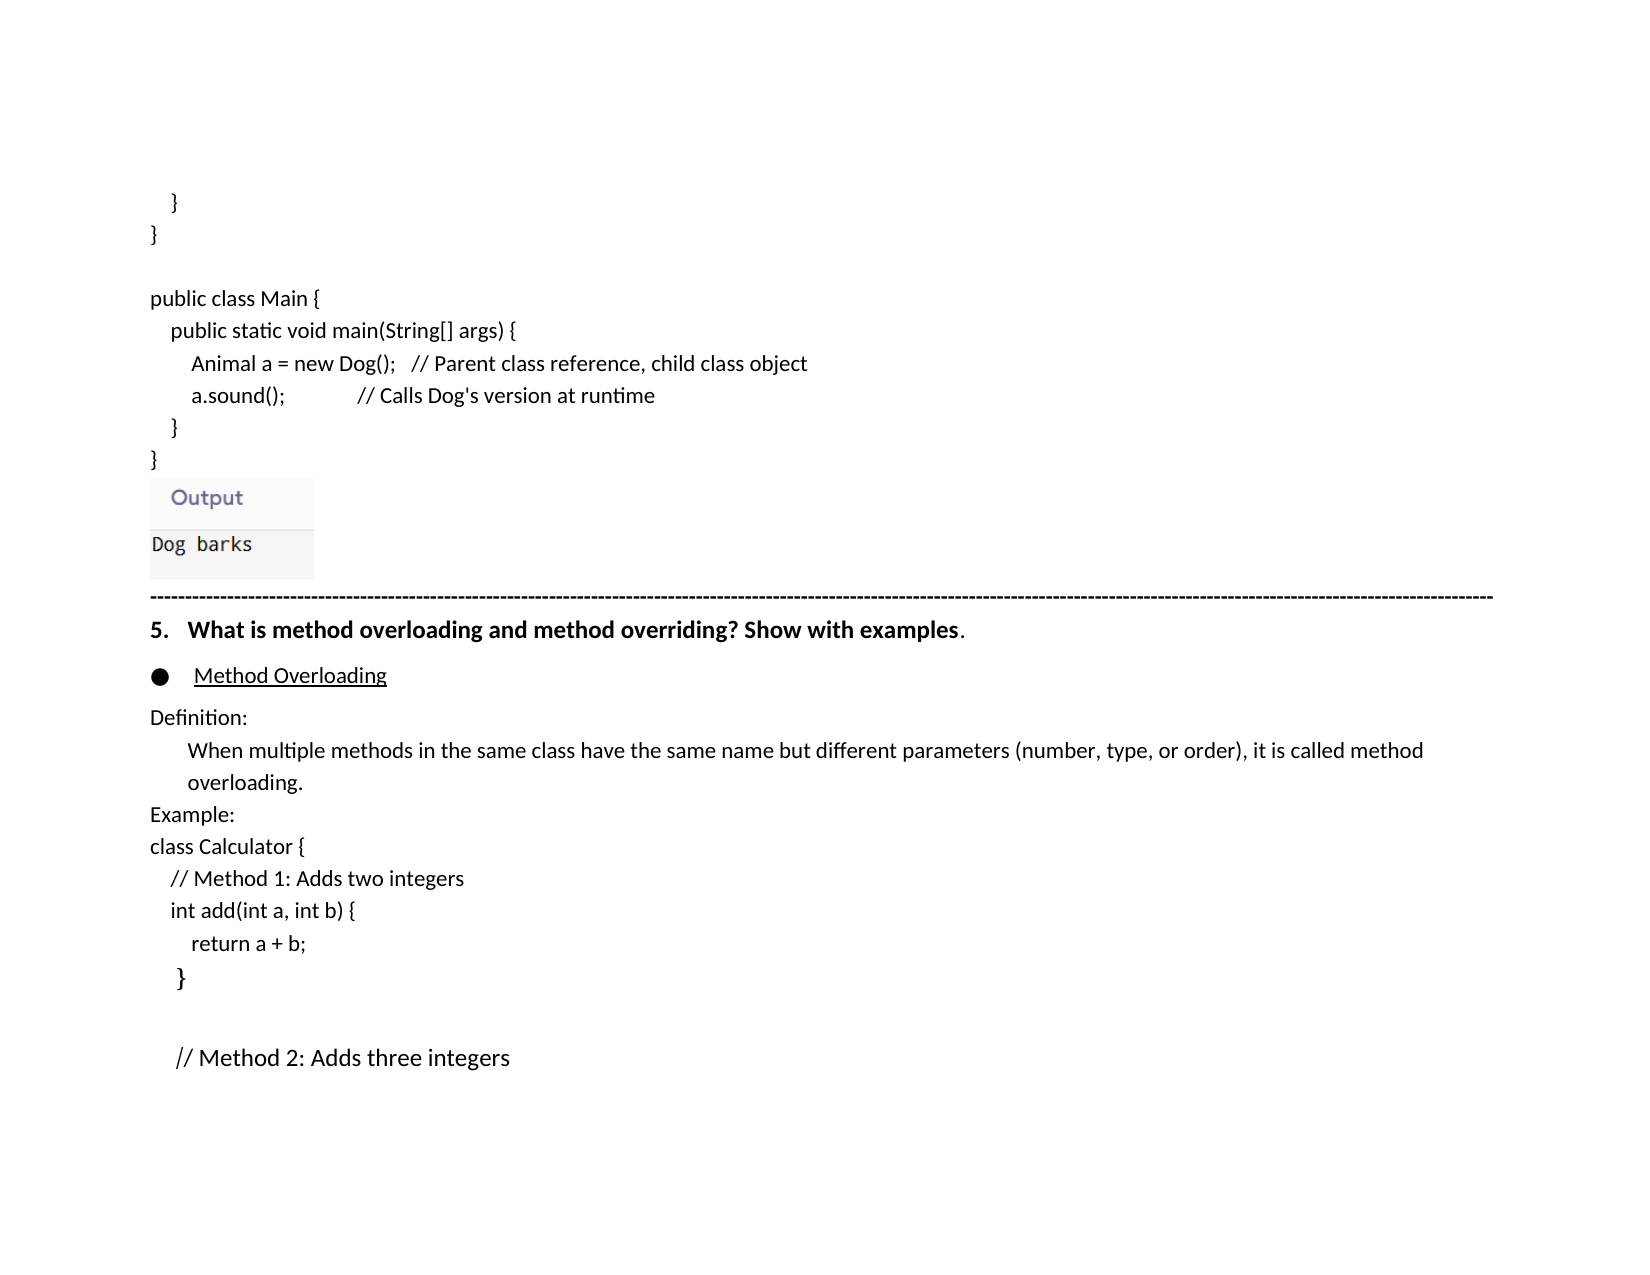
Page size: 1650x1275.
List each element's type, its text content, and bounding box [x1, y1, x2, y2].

text public static void main(String[] args) { [150, 317, 1500, 344]
text } [150, 961, 1500, 995]
text int add(int a, int b) { [150, 897, 1500, 925]
text return a + b; [150, 929, 1500, 957]
text // Method 1: Adds two integers [150, 864, 1500, 892]
picture [150, 477, 314, 579]
text a.sound(); // Calls Dog's version at runtime [150, 381, 1500, 409]
text // Method 2: Adds three integers [150, 1039, 1500, 1073]
text } [150, 188, 1500, 216]
text Definition: When multiple methods in the same class have the same name but different parameters (number, type, or order), it is called method overloading. [150, 703, 1500, 796]
list What is method overloading and method overriding? Show with examples. [150, 614, 1500, 645]
text public class Main { [150, 284, 1500, 312]
text Animal a = new Dog(); // Parent class reference, child class object [150, 349, 1500, 377]
text class Calculator { [150, 832, 1500, 860]
text Example: [150, 800, 1500, 828]
text } [150, 413, 1500, 441]
list Method Overloading [150, 649, 1500, 697]
text } [150, 220, 1500, 248]
text } [150, 445, 1500, 473]
text ------------------------------------------------------------------------------------------------------------------------------------------------------------------------------------------------ [150, 582, 1500, 610]
